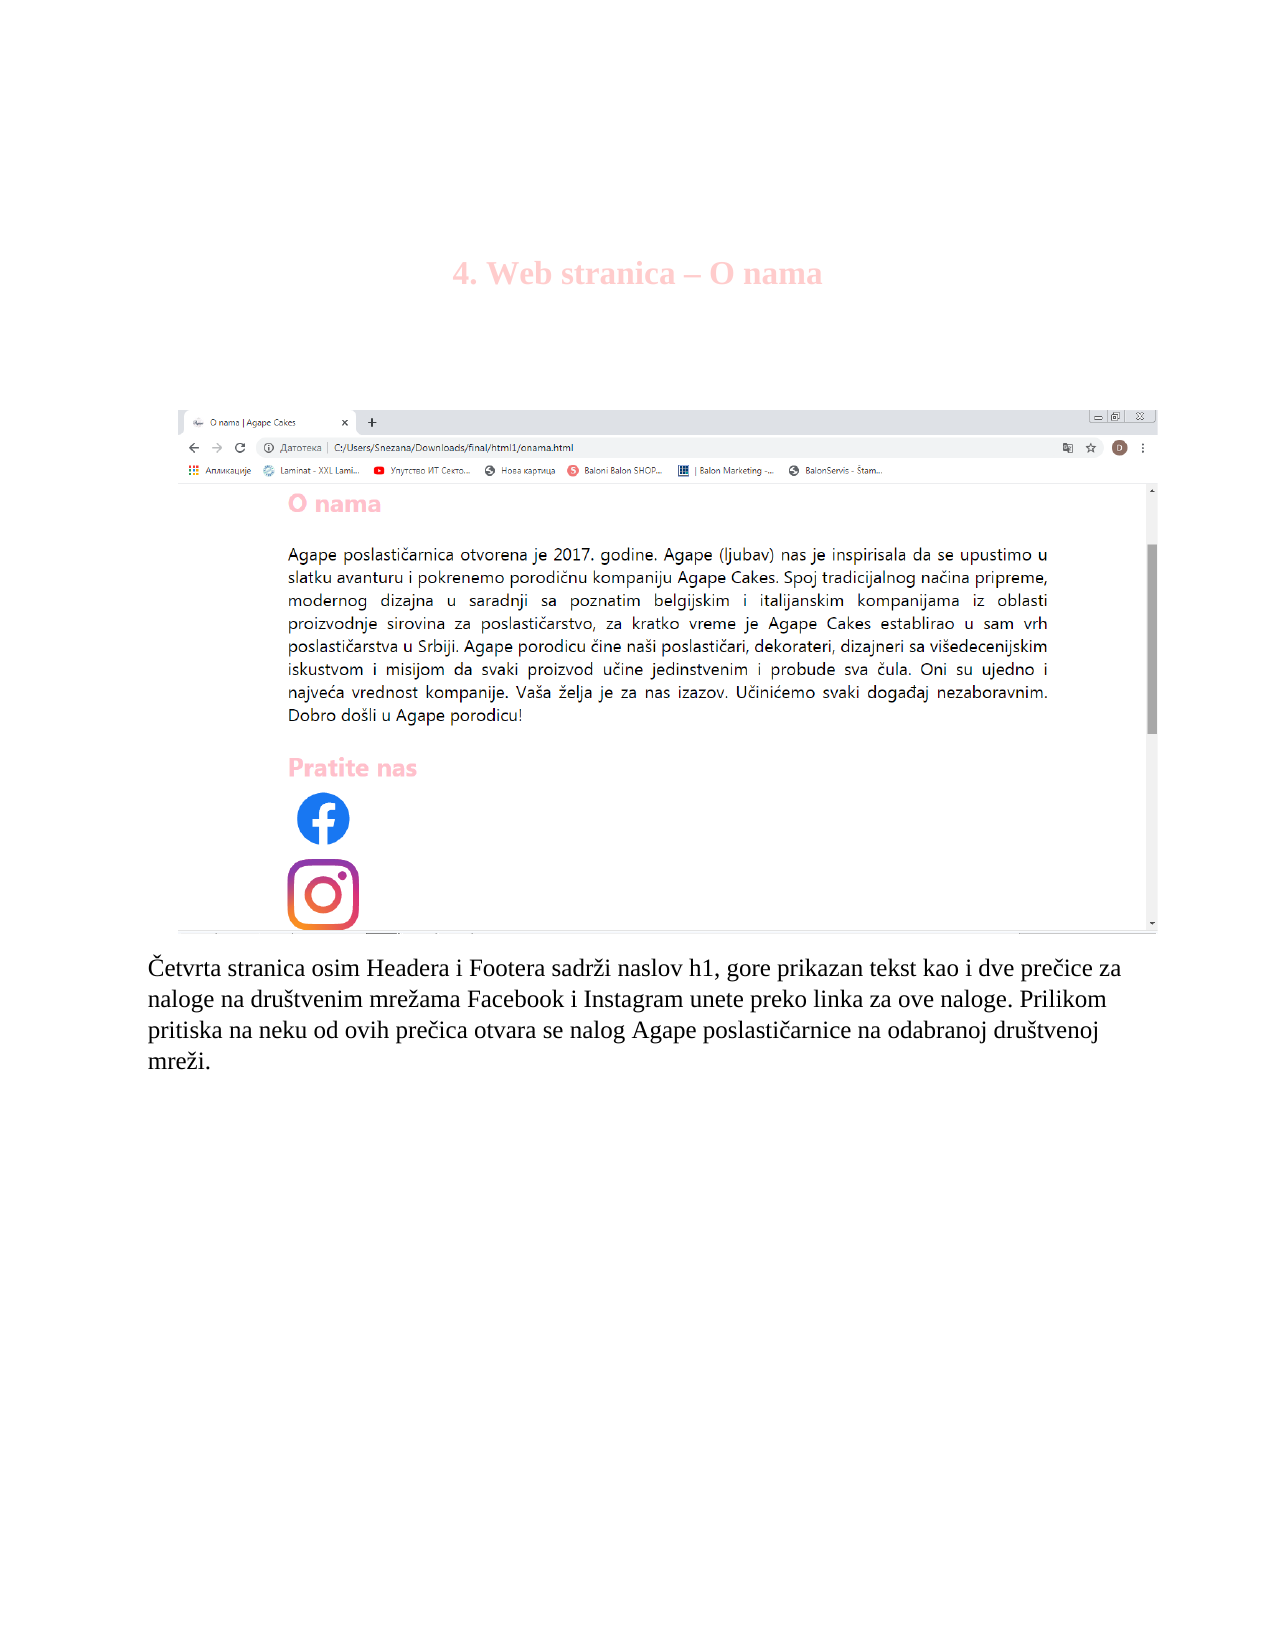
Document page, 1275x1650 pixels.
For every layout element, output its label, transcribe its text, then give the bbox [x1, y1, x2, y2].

text 4. Web stranica – O nama [148, 253, 1127, 292]
picture [178, 410, 1158, 934]
text Četvrta stranica osim Headera i Footera sadrži naslov h1, gore prikazan tekst kao i dve prečice za naloge na društvenim mrežama Facebook i Instagram unete preko linka za ove naloge. Prilikom pritiska na neku od ovih prečica otvara se nalog Agape poslastičarnice na odabranoj društvenoj mreži. [148, 533, 1127, 1075]
